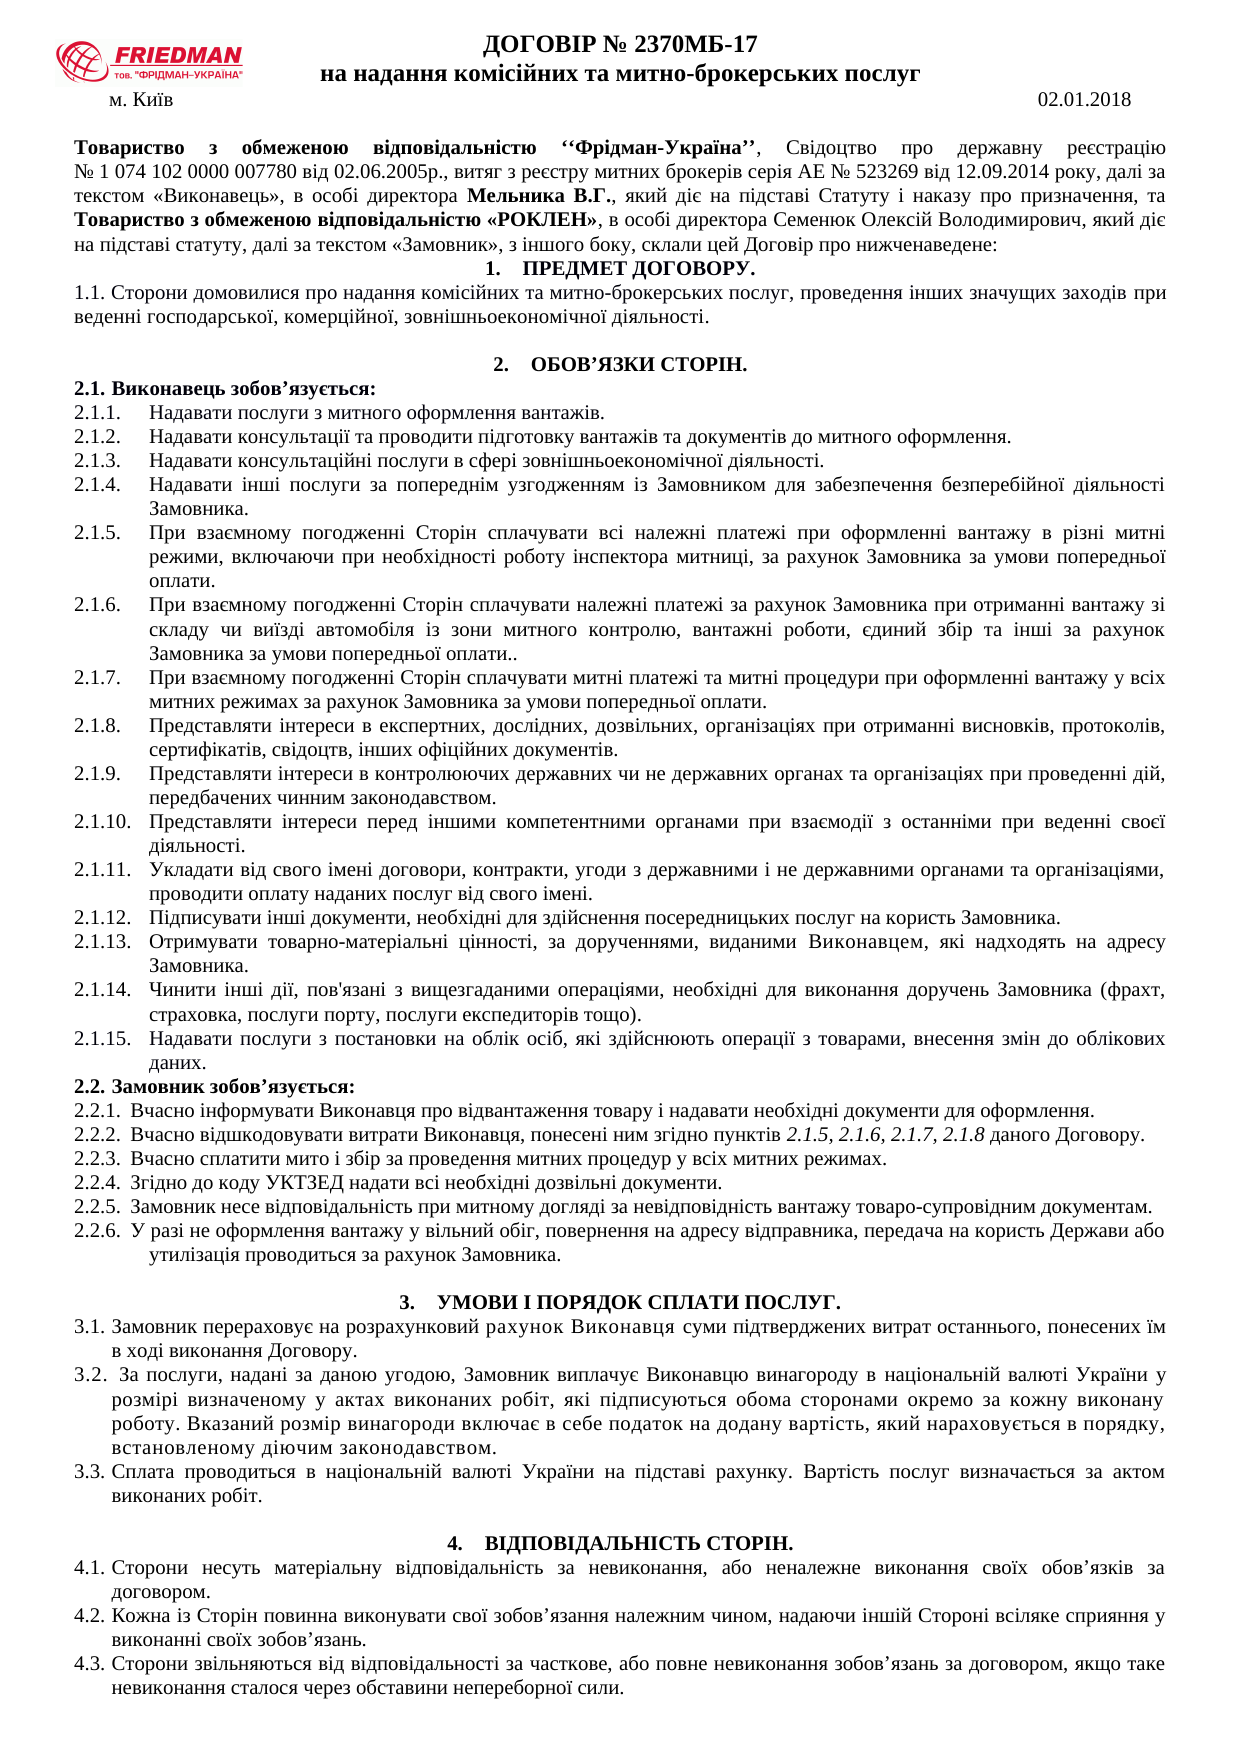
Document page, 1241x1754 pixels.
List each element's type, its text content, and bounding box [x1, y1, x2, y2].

list Замовник перераховує на розрахунковий рахунок Виконавця суми підтверджених витрат останнього, понесених їм в ході виконання Договору. [74, 1314, 1167, 1362]
list Замовник несе відповідальність при митному догляді за невідповідність вантажу товаро-супровідним документам. [74, 1194, 1167, 1218]
list Чинити інші дії, пов'язані з вищезгаданими операціями, необхідні для виконання доручень Замовника (фрахт, страховка, послуги порту, послуги експедиторів тощо). [74, 977, 1167, 1026]
list Отримувати товарно-матеріальні цінності, за дорученнями, виданими Виконавцем, які надходять на адресу Замовника. [74, 929, 1167, 977]
list За послуги, надані за даною угодою, Замовник виплачує Виконавцю винагороду в національній валюті України у розмірі визначеному у актах виконаних робіт, які підписуються обома сторонами окремо за кожну виконану роботу. Вказаний розмір винагороди включає в себе податок на додану вартість, який нараховується в порядку, встановленому діючим законодавством. [74, 1362, 1167, 1459]
list Представляти інтереси перед іншими компетентними органами при взаємодії з останніми при веденні своєї діяльності. [74, 809, 1167, 857]
list Згідно до коду УКТЗЕД надати всі необхідні дозвільні документи. [74, 1170, 1167, 1194]
list Сплата проводиться в національній валюті України на підставі рахунку. Вартість послуг визначається за актом виконаних робіт. [74, 1459, 1167, 1507]
list Представляти інтереси в контролюючих державних чи не державних органах та організаціях при проведенні дій, передбачених чинним законодавством. [74, 761, 1167, 809]
list При взаємному погодженні Сторін сплачувати митні платежі та митні процедури при оформленні вантажу у всіх митних режимах за рахунок Замовника за умови попередньої оплати. [74, 664, 1167, 713]
list Представляти інтереси в експертних, дослідних, дозвільних, організаціях при отриманні висновків, протоколів, сертифікатів, свідоцтв, інших офіційних документів. [74, 713, 1167, 761]
list Вчасно сплатити мито і збір за проведення митних процедур у всіх митних режимах. [74, 1146, 1167, 1170]
list Надавати послуги з постановки на облік осiб, якi здiйснюють операцiї з товарами, внесення змін до облікових даних. [74, 1026, 1167, 1074]
text м. Київ 02.01.2018 [74, 87, 1167, 111]
list 1.1. Сторони домовилися про надання комісійних та митно-брокерських послуг, проведення інших значущих заходів при веденні господарської, комерційної, зовнішньоекономічної діяльності. [74, 279, 1167, 328]
list Вчасно інформувати Виконавця про відвантаження товару і надавати необхідні документи для оформлення. [74, 1098, 1167, 1122]
list Сторони звільняються від відповідальності за часткове, або повне невиконання зобов’язань за договором, якщо таке невиконання сталося через обставини непереборної сили. [74, 1651, 1167, 1699]
list Кожна із Сторін повинна виконувати свої зобов’язання належним чином, надаючи іншій Стороні всіляке сприяння у виконанні своїх зобов’язань. [74, 1603, 1167, 1651]
list ВІДПОВІДАЛЬНІСТЬ СТОРІН. [74, 1531, 1167, 1555]
list При взаємному погодженні Сторін сплачувати всі належні платежі при оформленні вантажу в різні митні режими, включаючи при необхідності роботу інспектора митниці, за рахунок Замовника за умови попередньої оплати. [74, 520, 1167, 592]
list Надавати інші послуги за попереднім узгодженням із Замовником для забезпечення безперебійної діяльності Замовника. [74, 472, 1167, 520]
list Надавати послуги з митного оформлення вантажів. [74, 400, 1167, 424]
list Вчасно відшкодовувати витрати Виконавця, понесені ним згідно пунктів 2.1.5, 2.1.6, 2.1.7, 2.1.8 даного Договору. [74, 1122, 1167, 1146]
picture [55, 39, 243, 87]
list Укладати від свого імені договори, контракти, угоди з державними і не державними органами та організаціями, проводити оплату наданих послуг від свого імені. [74, 857, 1167, 905]
list ПРЕДМЕТ ДОГОВОРУ. [74, 256, 1167, 279]
list У разі не оформлення вантажу у вільний обіг, повернення на адресу відправника, передача на користь Держави або утилізація проводиться за рахунок Замовника. [74, 1218, 1167, 1266]
list Сторони несуть матеріальну відповідальність за невиконання, або неналежне виконання своїх обов’язків за договором. [74, 1555, 1167, 1603]
list Надавати консультації та проводити підготовку вантажів та документів до митного оформлення. [74, 424, 1167, 448]
text ДОГОВІР № 2370МБ-17 [74, 29, 1167, 58]
text Товариство з обмеженою відповідальністю ‘‘Фрідман-Україна’’, Свідоцтво про державну реєстрацію № 1 074 102 0000 007780 від 02.06.2005р., витяг з реєстру митних брокерів серія АЕ № 523269 від 12.09.2014 року, далі за текстом «Виконавець», в особі директора Мельника В.Г., який діє на підставі Статуту і наказу про призначення, та Товариство з обмеженою відповідальністю «РОКЛЕН», в особі директора Семенюк Олексій Володимирович, який діє на підставі статуту, далі за текстом «Замовник», з іншого боку, склали цей Договір про нижченаведене: [74, 135, 1167, 256]
list Надавати консультаційні послуги в сфері зовнішньоекономічної діяльності. [74, 448, 1167, 472]
list При взаємному погодженні Сторін сплачувати належні платежі за рахунок Замовника при отриманні вантажу зі складу чи виїзді автомобіля із зони митного контролю, вантажні роботи, єдиний збір та інші за рахунок Замовника за умови попередньої оплати.. [74, 592, 1167, 664]
list УМОВИ І ПОРЯДОК СПЛАТИ ПОСЛУГ. [74, 1290, 1167, 1314]
text на надання комісійних та митно-брокерських послуг [243, 58, 1167, 87]
list Замовник зобов’язується: [74, 1074, 1167, 1098]
list ОБОВ’ЯЗКИ СТОРІН. [74, 352, 1167, 376]
list Виконавець зобов’язується: [74, 376, 1167, 400]
list Підписувати інші документи, необхідні для здійснення посередницьких послуг на користь Замовника. [74, 905, 1167, 929]
